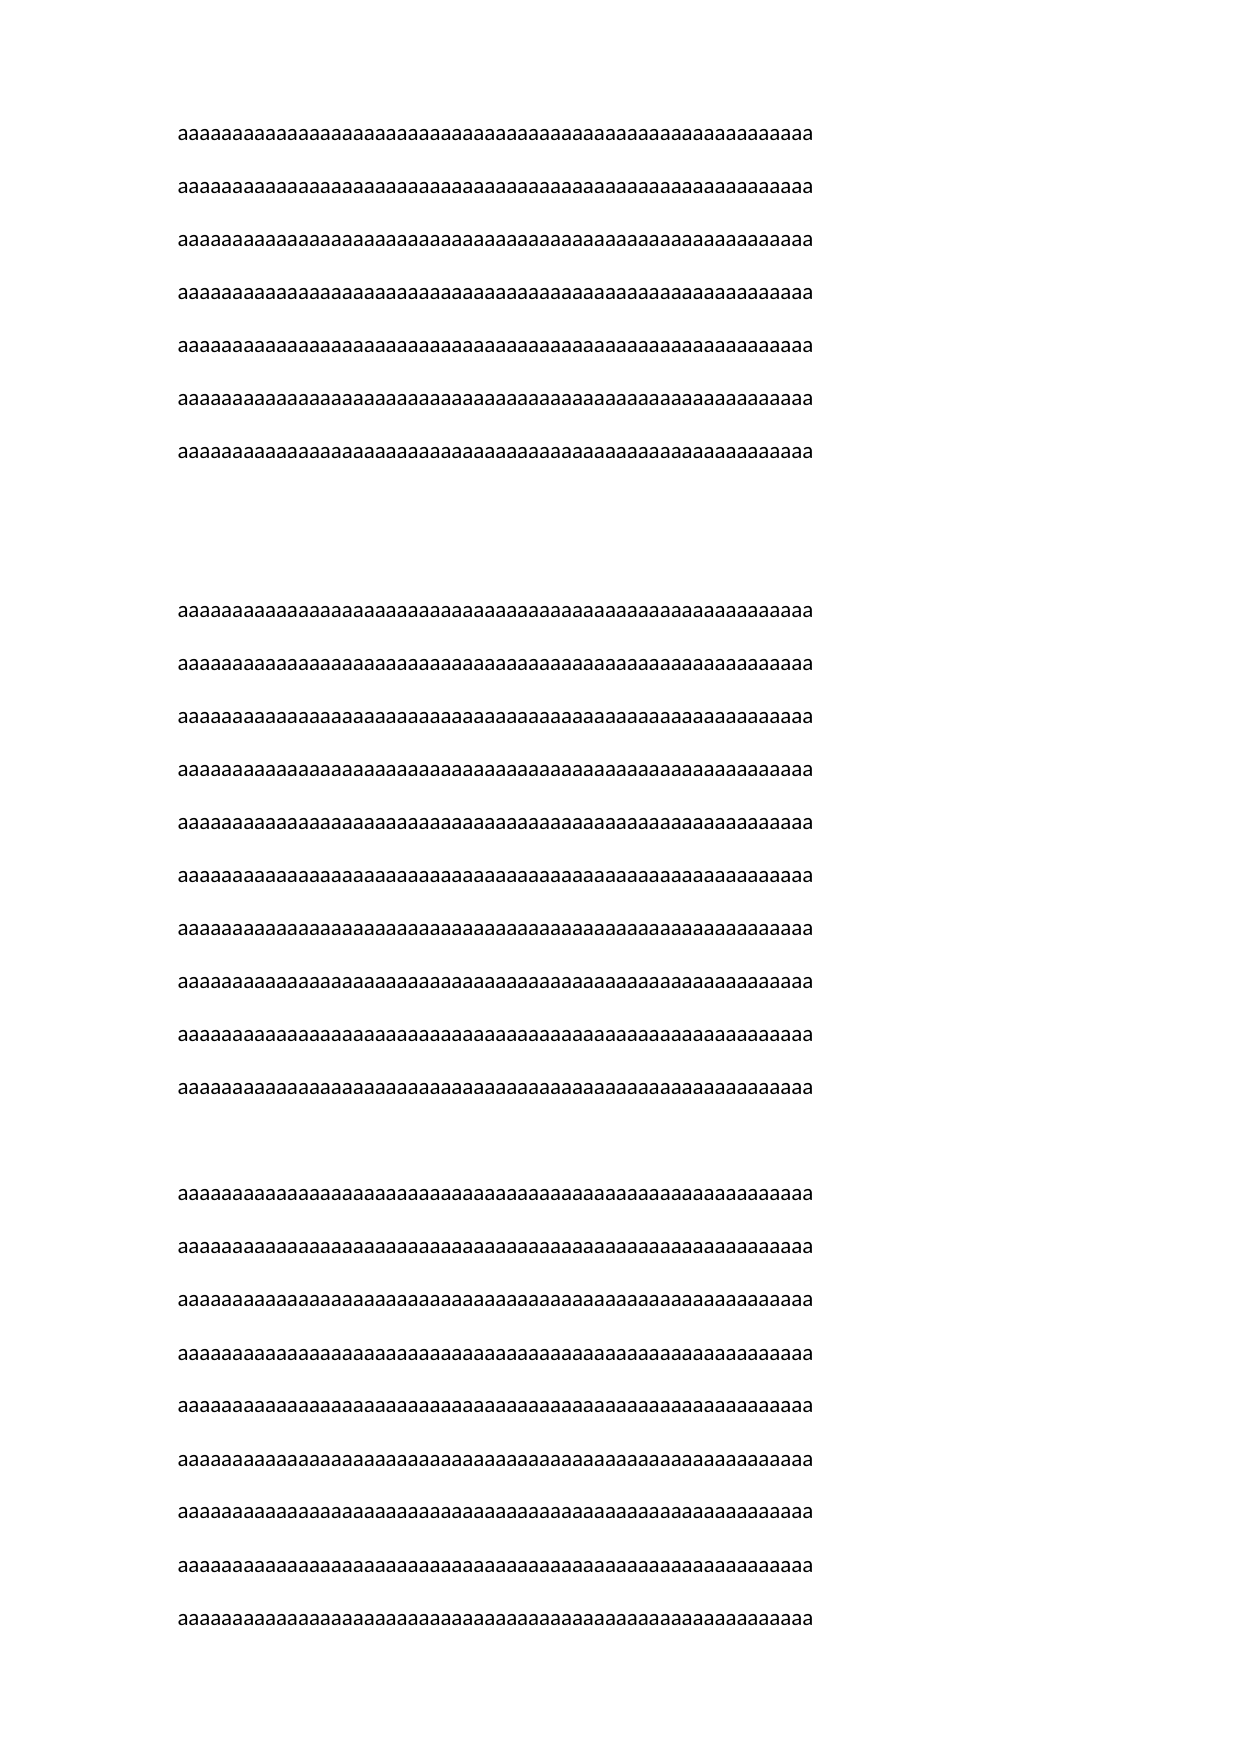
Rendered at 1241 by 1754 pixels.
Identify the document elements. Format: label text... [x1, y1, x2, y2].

text aaaaaaaaaaaaaaaaaaaaaaaaaaaaaaaaaaaaaaaaaaaaaaaaaaaaaaaaaa [177, 966, 1152, 994]
text aaaaaaaaaaaaaaaaaaaaaaaaaaaaaaaaaaaaaaaaaaaaaaaaaaaaaaaaaa [177, 860, 1152, 888]
text aaaaaaaaaaaaaaaaaaaaaaaaaaaaaaaaaaaaaaaaaaaaaaaaaaaaaaaaaa [177, 383, 1152, 411]
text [177, 1550, 1152, 1578]
text aaaaaaaaaaaaaaaaaaaaaaaaaaaaaaaaaaaaaaaaaaaaaaaaaaaaaaaaaa [177, 1019, 1152, 1047]
text aaaaaaaaaaaaaaaaaaaaaaaaaaaaaaaaaaaaaaaaaaaaaaaaaaaaaaaaaa [177, 754, 1152, 782]
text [177, 1497, 1152, 1525]
text aaaaaaaaaaaaaaaaaaaaaaaaaaaaaaaaaaaaaaaaaaaaaaaaaaaaaaaaaa [177, 807, 1152, 835]
text aaaaaaaaaaaaaaaaaaaaaaaaaaaaaaaaaaaaaaaaaaaaaaaaaaaaaaaaaa [177, 436, 1152, 464]
text aaaaaaaaaaaaaaaaaaaaaaaaaaaaaaaaaaaaaaaaaaaaaaaaaaaaaaaaaa [177, 1444, 1152, 1472]
text aaaaaaaaaaaaaaaaaaaaaaaaaaaaaaaaaaaaaaaaaaaaaaaaaaaaaaaaaa [177, 1178, 1152, 1207]
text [177, 118, 1152, 146]
text aaaaaaaaaaaaaaaaaaaaaaaaaaaaaaaaaaaaaaaaaaaaaaaaaaaaaaaaaa [177, 648, 1152, 676]
text aaaaaaaaaaaaaaaaaaaaaaaaaaaaaaaaaaaaaaaaaaaaaaaaaaaaaaaaaa [177, 701, 1152, 729]
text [177, 1603, 1152, 1631]
text aaaaaaaaaaaaaaaaaaaaaaaaaaaaaaaaaaaaaaaaaaaaaaaaaaaaaaaaaa [177, 1072, 1152, 1101]
text aaaaaaaaaaaaaaaaaaaaaaaaaaaaaaaaaaaaaaaaaaaaaaaaaaaaaaaaaa [177, 1391, 1152, 1419]
text aaaaaaaaaaaaaaaaaaaaaaaaaaaaaaaaaaaaaaaaaaaaaaaaaaaaaaaaaa [177, 1338, 1152, 1366]
text aaaaaaaaaaaaaaaaaaaaaaaaaaaaaaaaaaaaaaaaaaaaaaaaaaaaaaaaaa [177, 1284, 1152, 1313]
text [177, 224, 1152, 252]
text aaaaaaaaaaaaaaaaaaaaaaaaaaaaaaaaaaaaaaaaaaaaaaaaaaaaaaaaaa [177, 330, 1152, 358]
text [177, 171, 1152, 199]
text aaaaaaaaaaaaaaaaaaaaaaaaaaaaaaaaaaaaaaaaaaaaaaaaaaaaaaaaaa [177, 595, 1152, 623]
text aaaaaaaaaaaaaaaaaaaaaaaaaaaaaaaaaaaaaaaaaaaaaaaaaaaaaaaaaa [177, 1232, 1152, 1259]
text aaaaaaaaaaaaaaaaaaaaaaaaaaaaaaaaaaaaaaaaaaaaaaaaaaaaaaaaaa [177, 277, 1152, 305]
text aaaaaaaaaaaaaaaaaaaaaaaaaaaaaaaaaaaaaaaaaaaaaaaaaaaaaaaaaa [177, 913, 1152, 941]
